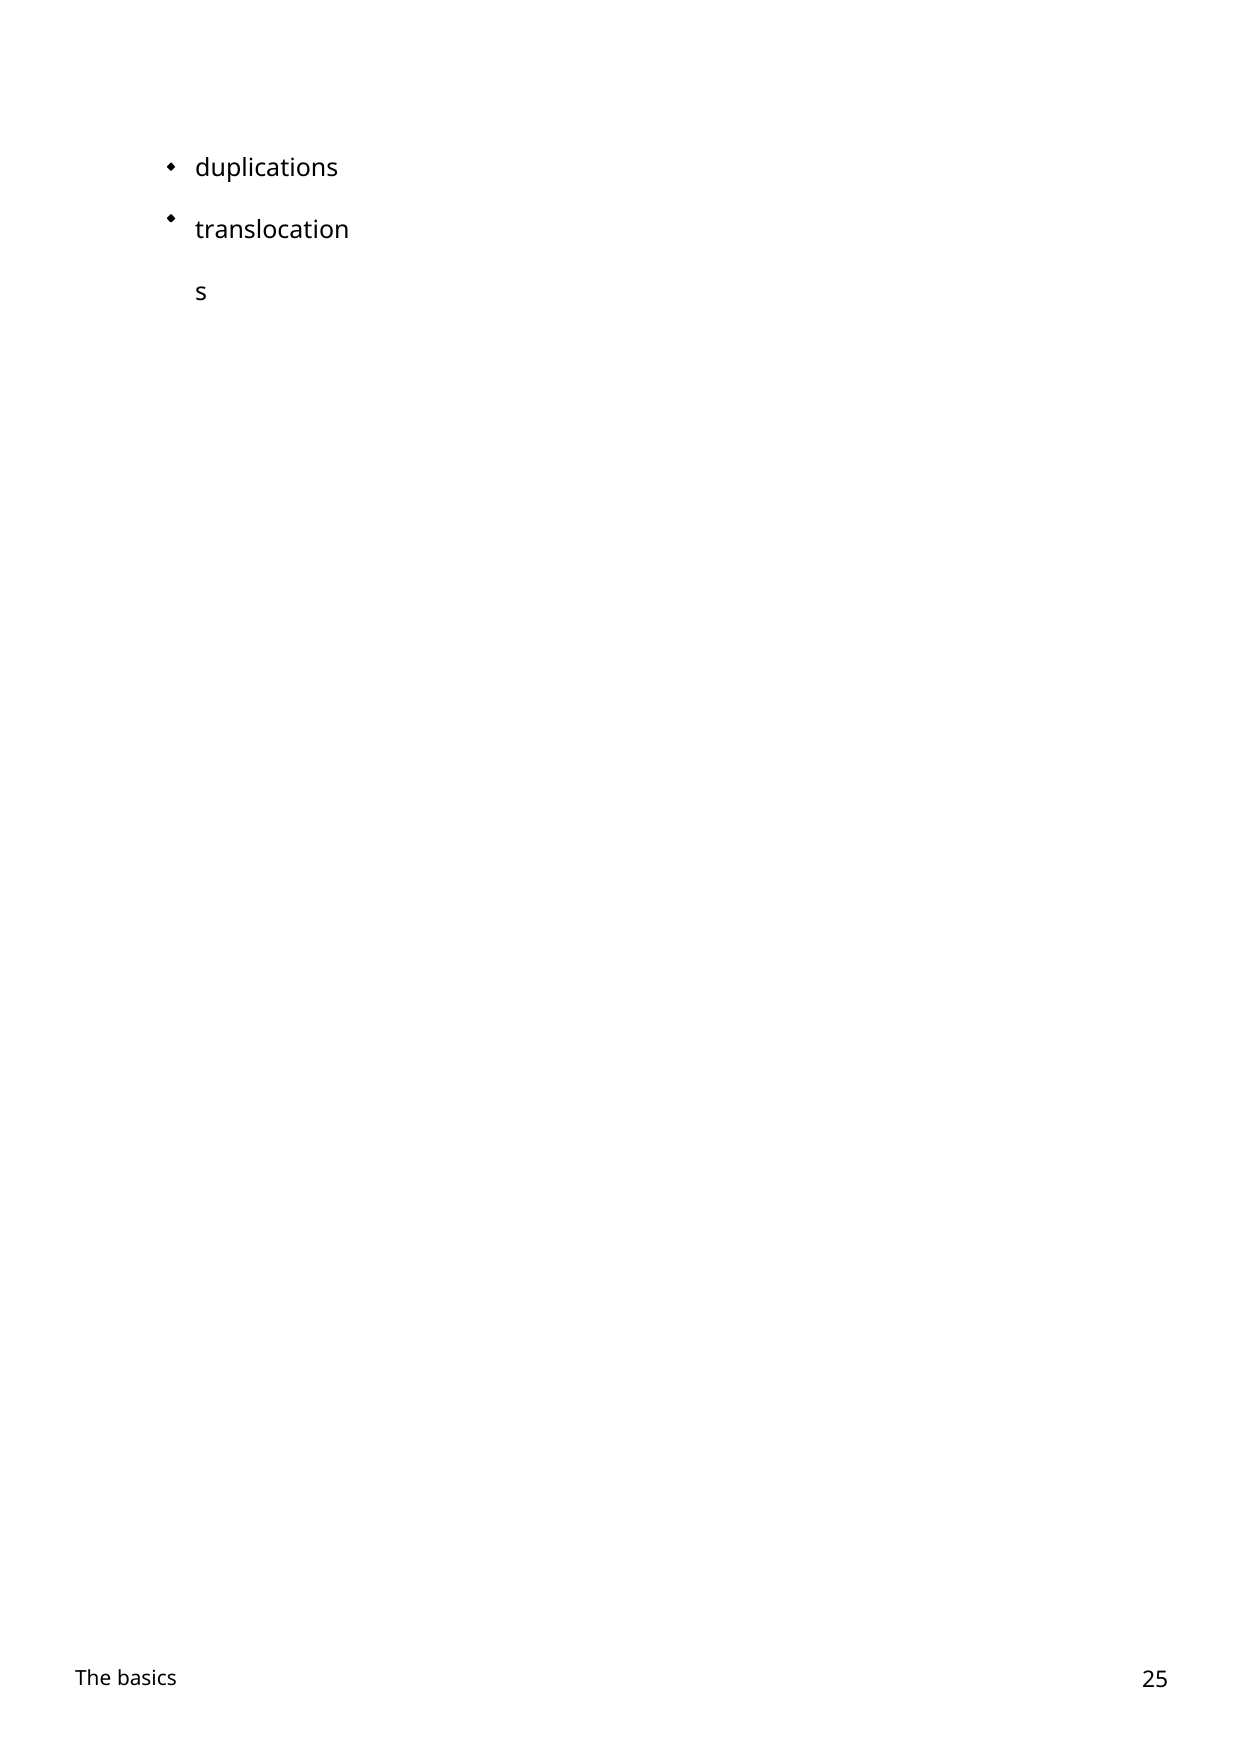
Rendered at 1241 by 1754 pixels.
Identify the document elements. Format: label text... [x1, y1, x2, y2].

text duplications translocations [195, 150, 352, 307]
